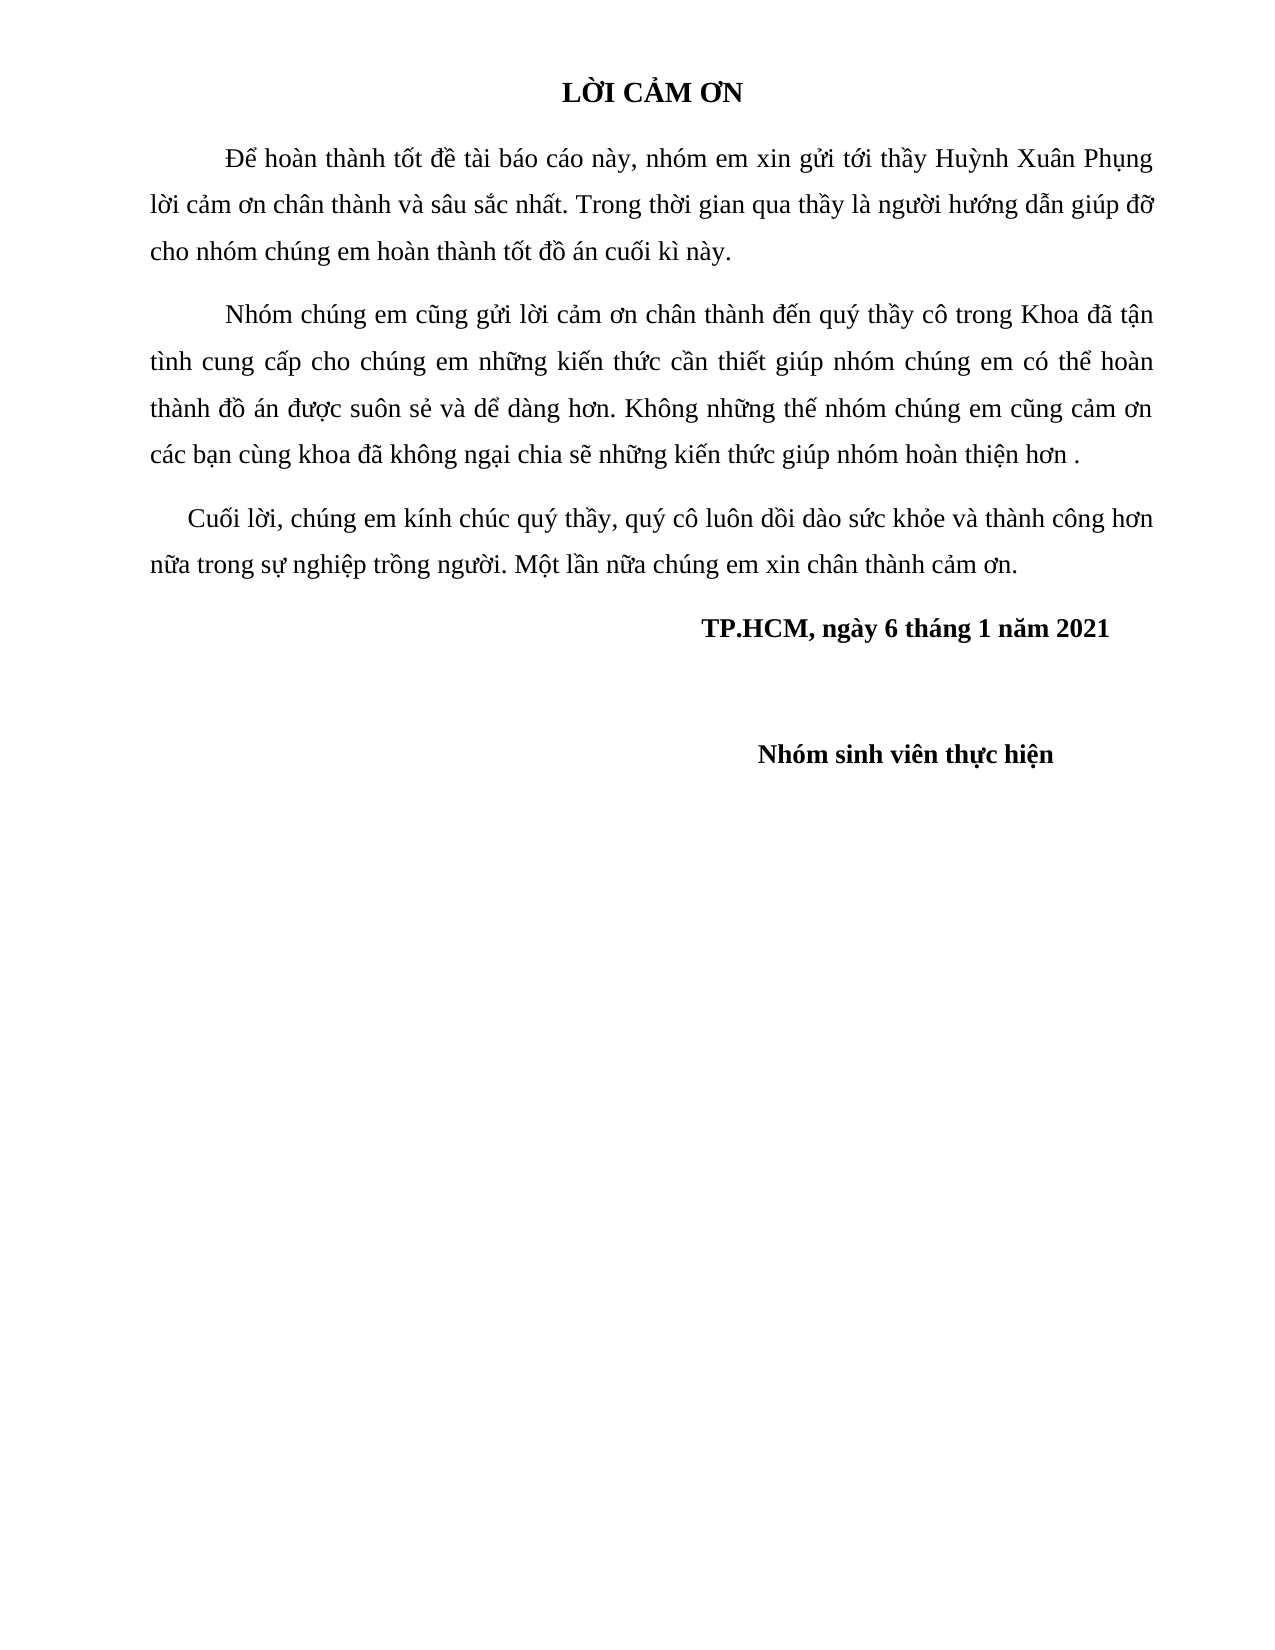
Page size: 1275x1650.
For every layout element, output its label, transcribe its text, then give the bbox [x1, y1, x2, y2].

text Nhóm chúng em cũng gửi lời cảm ơn chân thành đến quý thầy cô trong Khoa đã tận tình cung cấp cho chúng em những kiến thức cần thiết giúp nhóm chúng em có thể hoàn thành đồ án được suôn sẻ và dể dàng hơn. Không những thế nhóm chúng em cũng cảm ơn các bạn cùng khoa đã không ngại chia sẽ những kiến thức giúp nhóm hoàn thiện hơn . [150, 299, 1155, 470]
text LỜI CẢM ƠN [150, 75, 1155, 108]
text Để hoàn thành tốt đề tài báo cáo này, nhóm em xin gửi tới thầy Huỳnh Xuân Phụng lời cảm ơn chân thành và sâu sắc nhất. Trong thời gian qua thầy là người hướng dẫn giúp đỡ cho nhóm chúng em hoàn thành tốt đồ án cuối kì này. [150, 142, 1155, 266]
text TP.HCM, ngày 6 tháng 1 năm 2021 [656, 612, 1155, 643]
text Cuối lời, chúng em kính chúc quý thầy, quý cô luôn dồi dào sức khỏe và thành công hơn nữa trong sự nghiệp trồng người. Một lần nữa chúng em xin chân thành cảm ơn. [150, 502, 1155, 580]
text Nhóm sinh viên thực hiện [656, 739, 1155, 770]
